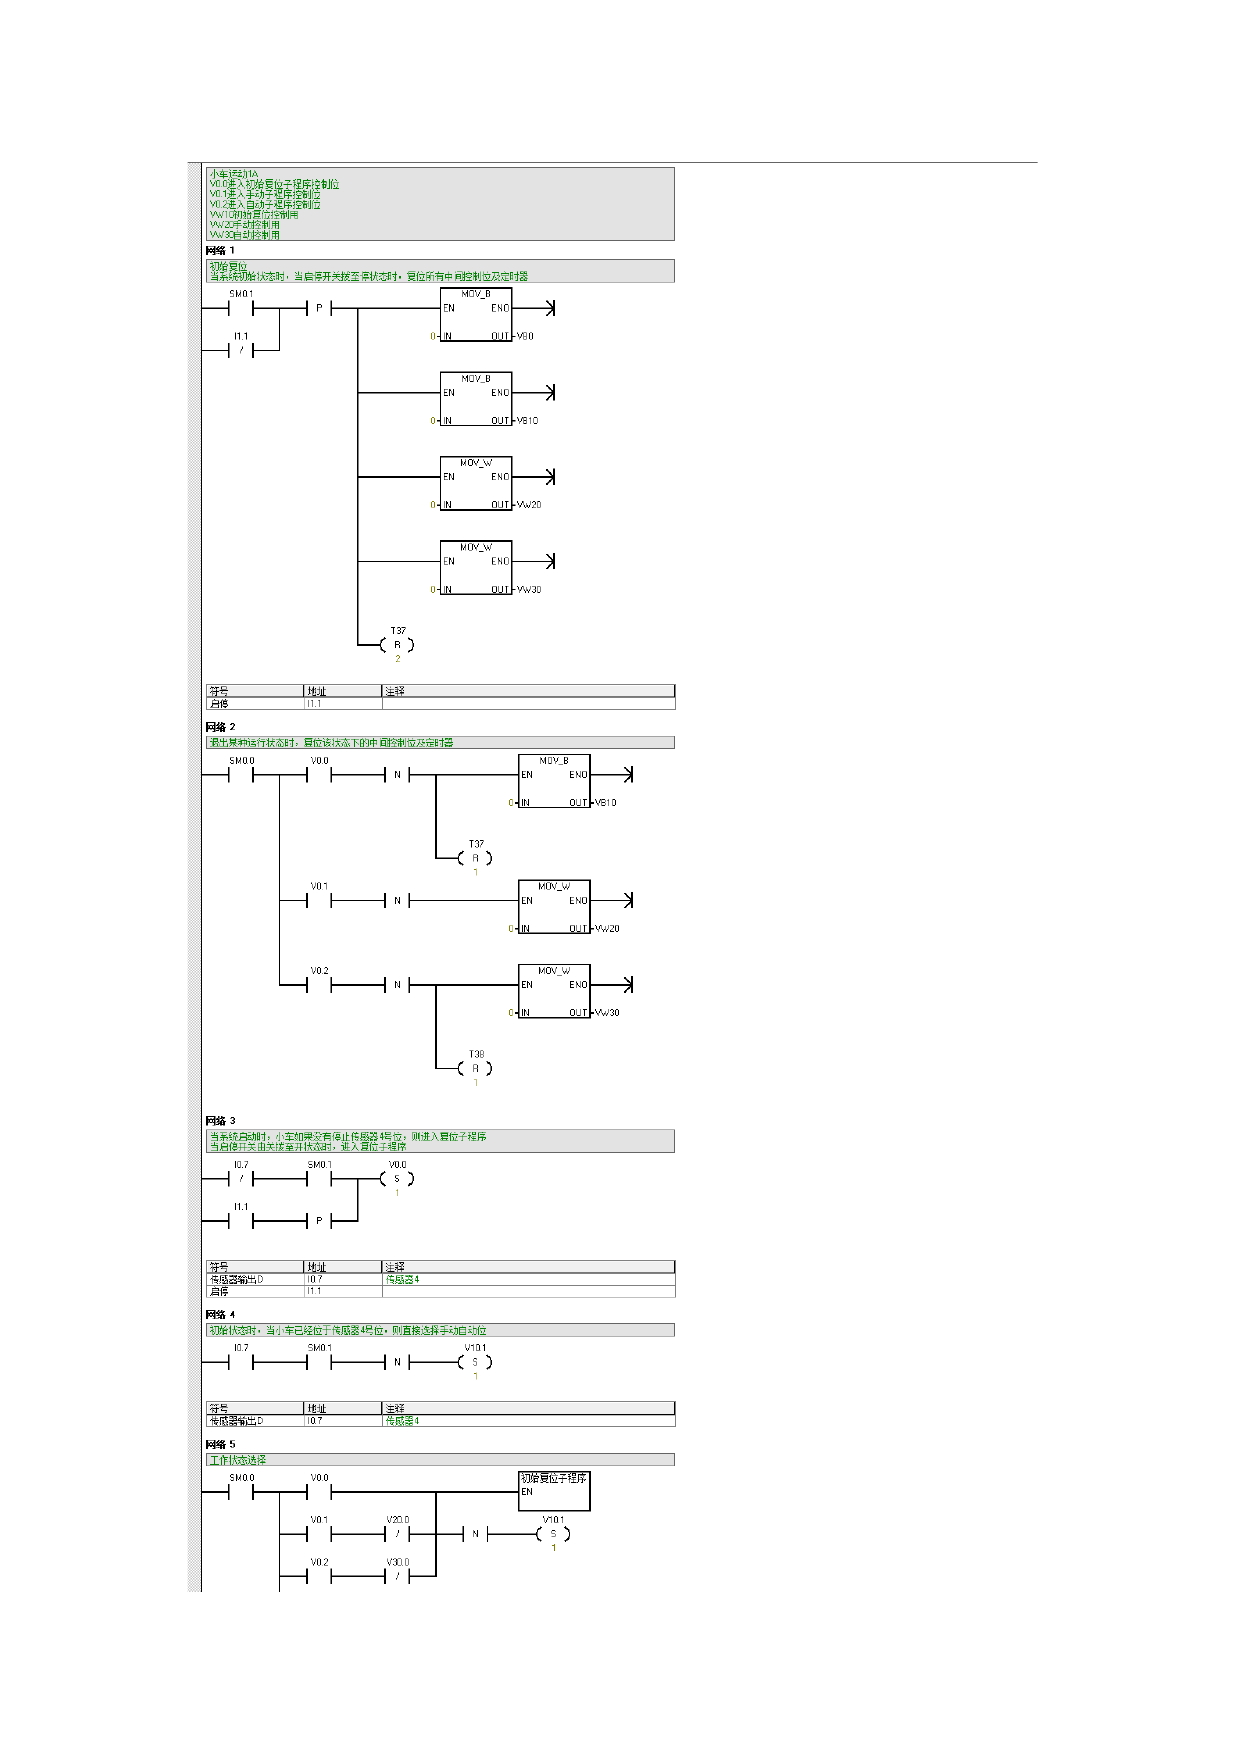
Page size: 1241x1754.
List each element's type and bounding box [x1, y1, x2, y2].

picture [187, 162, 1038, 1592]
